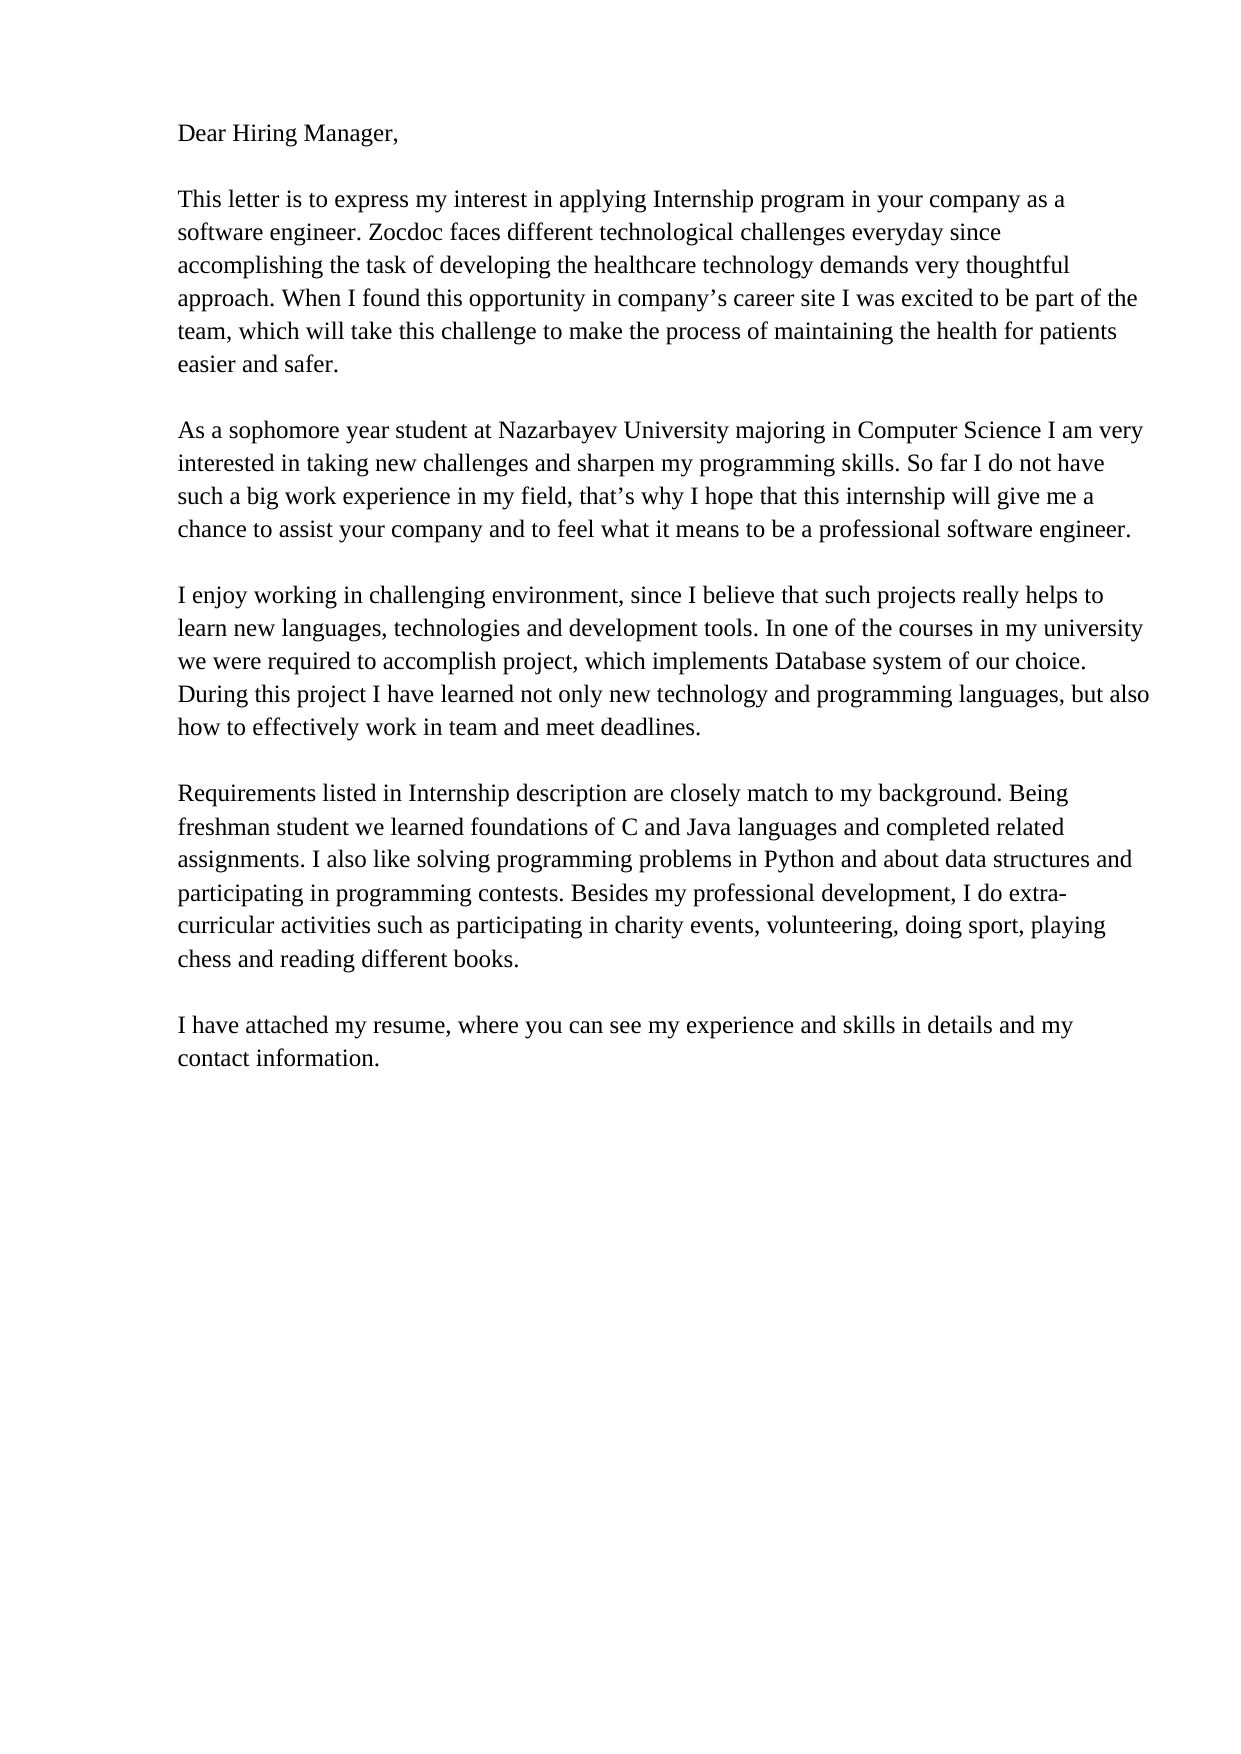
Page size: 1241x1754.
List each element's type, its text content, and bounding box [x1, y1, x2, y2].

text I have attached my resume, where you can see my experience and skills in details and my contact information. [177, 1010, 1152, 1071]
text Requirements listed in Internship description are closely match to my background. Being freshman student we learned foundations of C and Java languages and completed related assignments. I also like solving programming problems in Python and about data structures and participating in programming contests. Besides my professional development, I do extra-curricular activities such as participating in charity events, volunteering, doing sport, playing chess and reading different books. [177, 778, 1152, 972]
text Dear Hiring Manager, [177, 118, 1152, 147]
text I enjoy working in challenging environment, since I believe that such projects really helps to learn new languages, technologies and development tools. In one of the courses in my university we were required to accomplish project, which implements Database system of our choice. During this project I have learned not only new technology and programming languages, but also how to effectively work in team and meet deadlines. [177, 580, 1152, 741]
text As a sophomore year student at Nazarbayev University majoring in Computer Science I am very interested in taking new challenges and sharpen my programming skills. So far I do not have such a big work experience in my field, that’s why I hope that this internship will give me a chance to assist your company and to feel what it means to be a professional software engineer. [177, 415, 1152, 543]
text This letter is to express my interest in applying Internship program in your company as a software engineer. Zocdoc faces different technological challenges everyday since accomplishing the task of developing the healthcare technology demands very thoughtful approach. When I found this opportunity in company’s career site I was excited to be part of the team, which will take this challenge to make the process of maintaining the health for patients easier and safer. [177, 184, 1152, 378]
